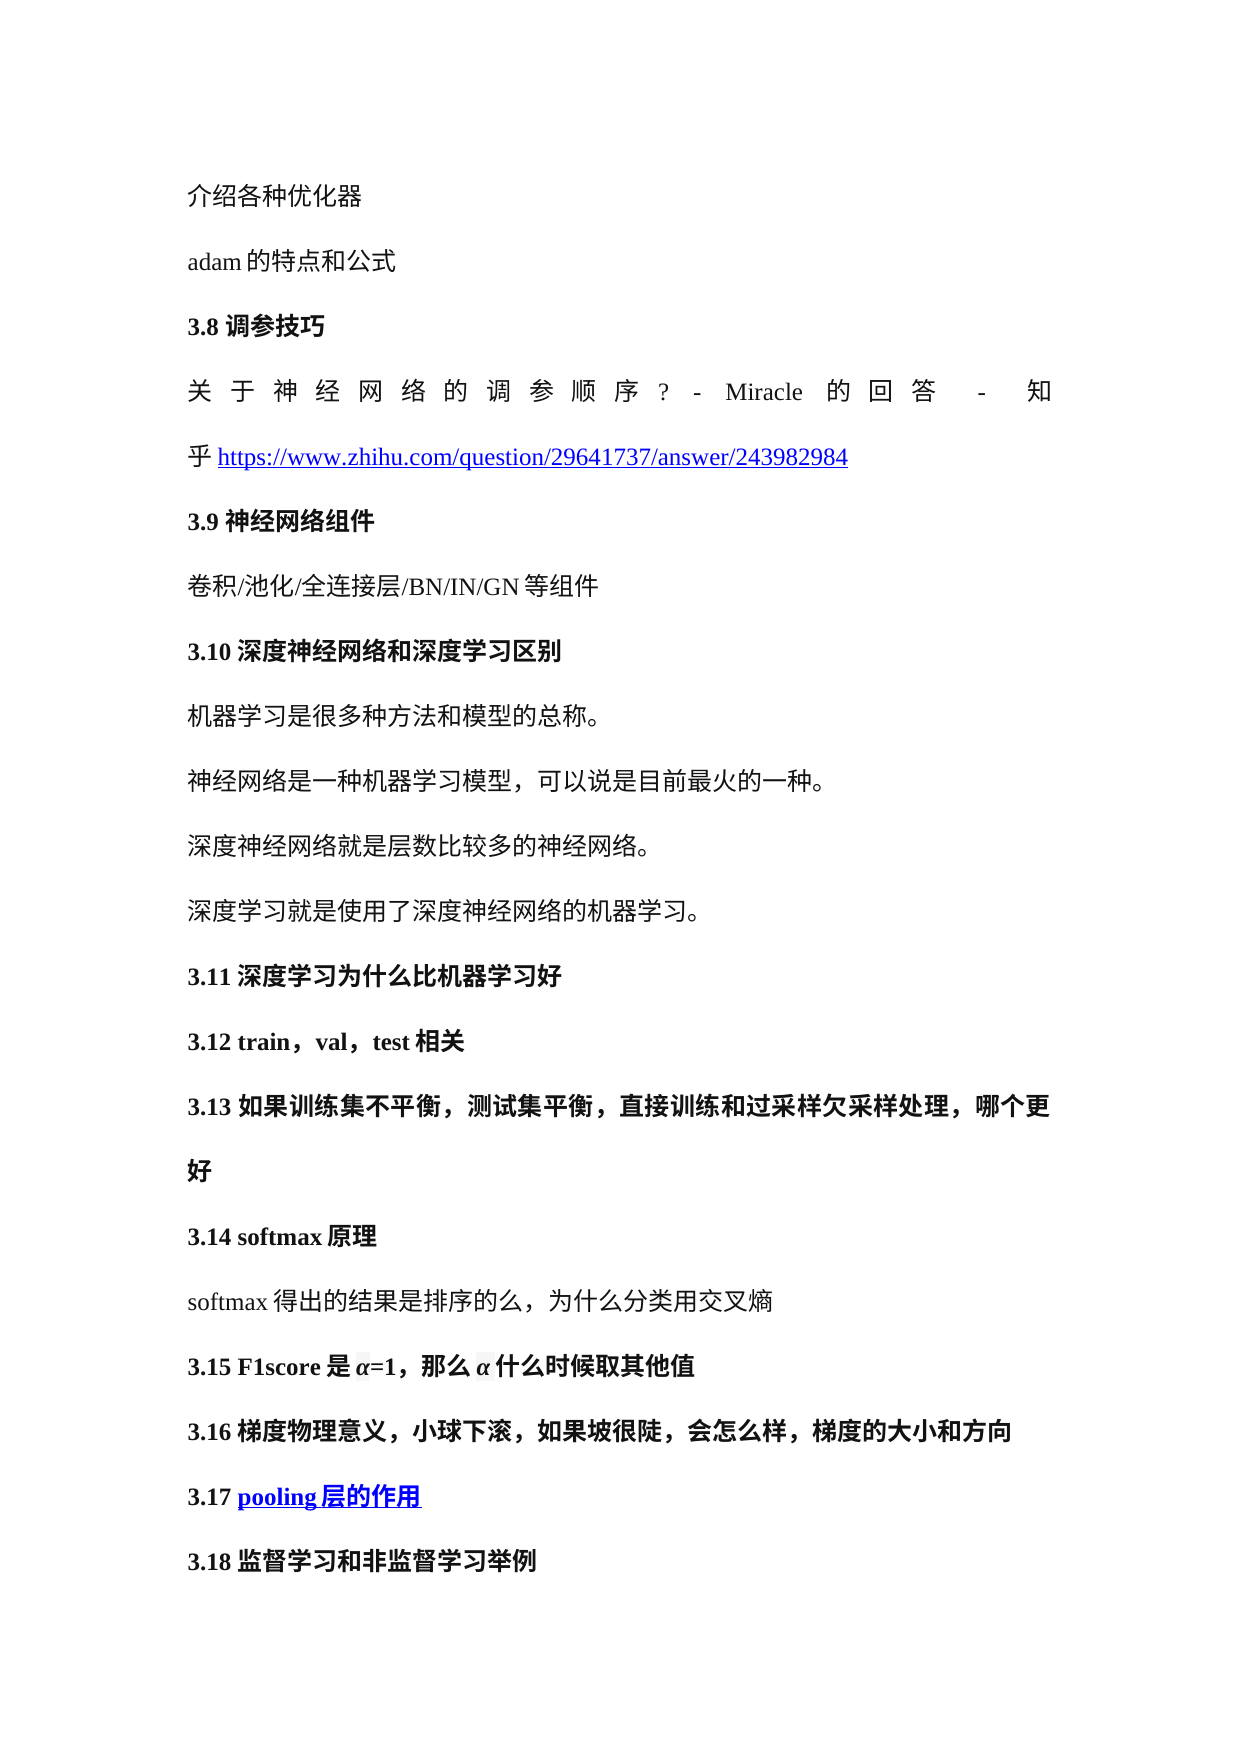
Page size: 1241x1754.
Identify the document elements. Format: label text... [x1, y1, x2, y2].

subtitle 3.17 pooling层的作用 [187, 1462, 1053, 1527]
text 深度学习就是使用了深度神经网络的机器学习。 [187, 877, 1053, 942]
subtitle 3.13 如果训练集不平衡，测试集平衡，直接训练和过采样欠采样处理，哪个更好 [187, 1072, 1053, 1202]
subtitle 3.15 F1score是α=1，那么α什么时候取其他值 [187, 1332, 1053, 1397]
text 卷积/池化/全连接层/BN/IN/GN等组件 [187, 552, 1053, 617]
subtitle 3.8 调参技巧 [187, 292, 1053, 357]
text 介绍各种优化器 [187, 162, 1053, 227]
subtitle 3.18 监督学习和非监督学习举例 [187, 1527, 1053, 1592]
subtitle 3.10 深度神经网络和深度学习区别 [187, 617, 1053, 682]
subtitle 3.14 softmax原理 [187, 1202, 1053, 1267]
text 神经网络是一种机器学习模型，可以说是目前最火的一种。 [187, 747, 1053, 812]
subtitle 3.9 神经网络组件 [187, 487, 1053, 552]
text 关于神经网络的调参顺序? - Miracle的回答 - 知乎https://www.zhihu.com/question/29641737/answer/243982984 [187, 357, 1053, 487]
text 深度神经网络就是层数比较多的神经网络。 [187, 812, 1053, 877]
text adam的特点和公式 [187, 227, 1053, 292]
subtitle 3.12 train，val，test相关 [187, 1007, 1053, 1072]
subtitle 3.11 深度学习为什么比机器学习好 [187, 942, 1053, 1007]
text 机器学习是很多种方法和模型的总称。 [187, 682, 1053, 747]
text softmax得出的结果是排序的么，为什么分类用交叉熵 [187, 1267, 1053, 1332]
subtitle 3.16 梯度物理意义，小球下滚，如果坡很陡，会怎么样，梯度的大小和方向 [187, 1397, 1053, 1462]
